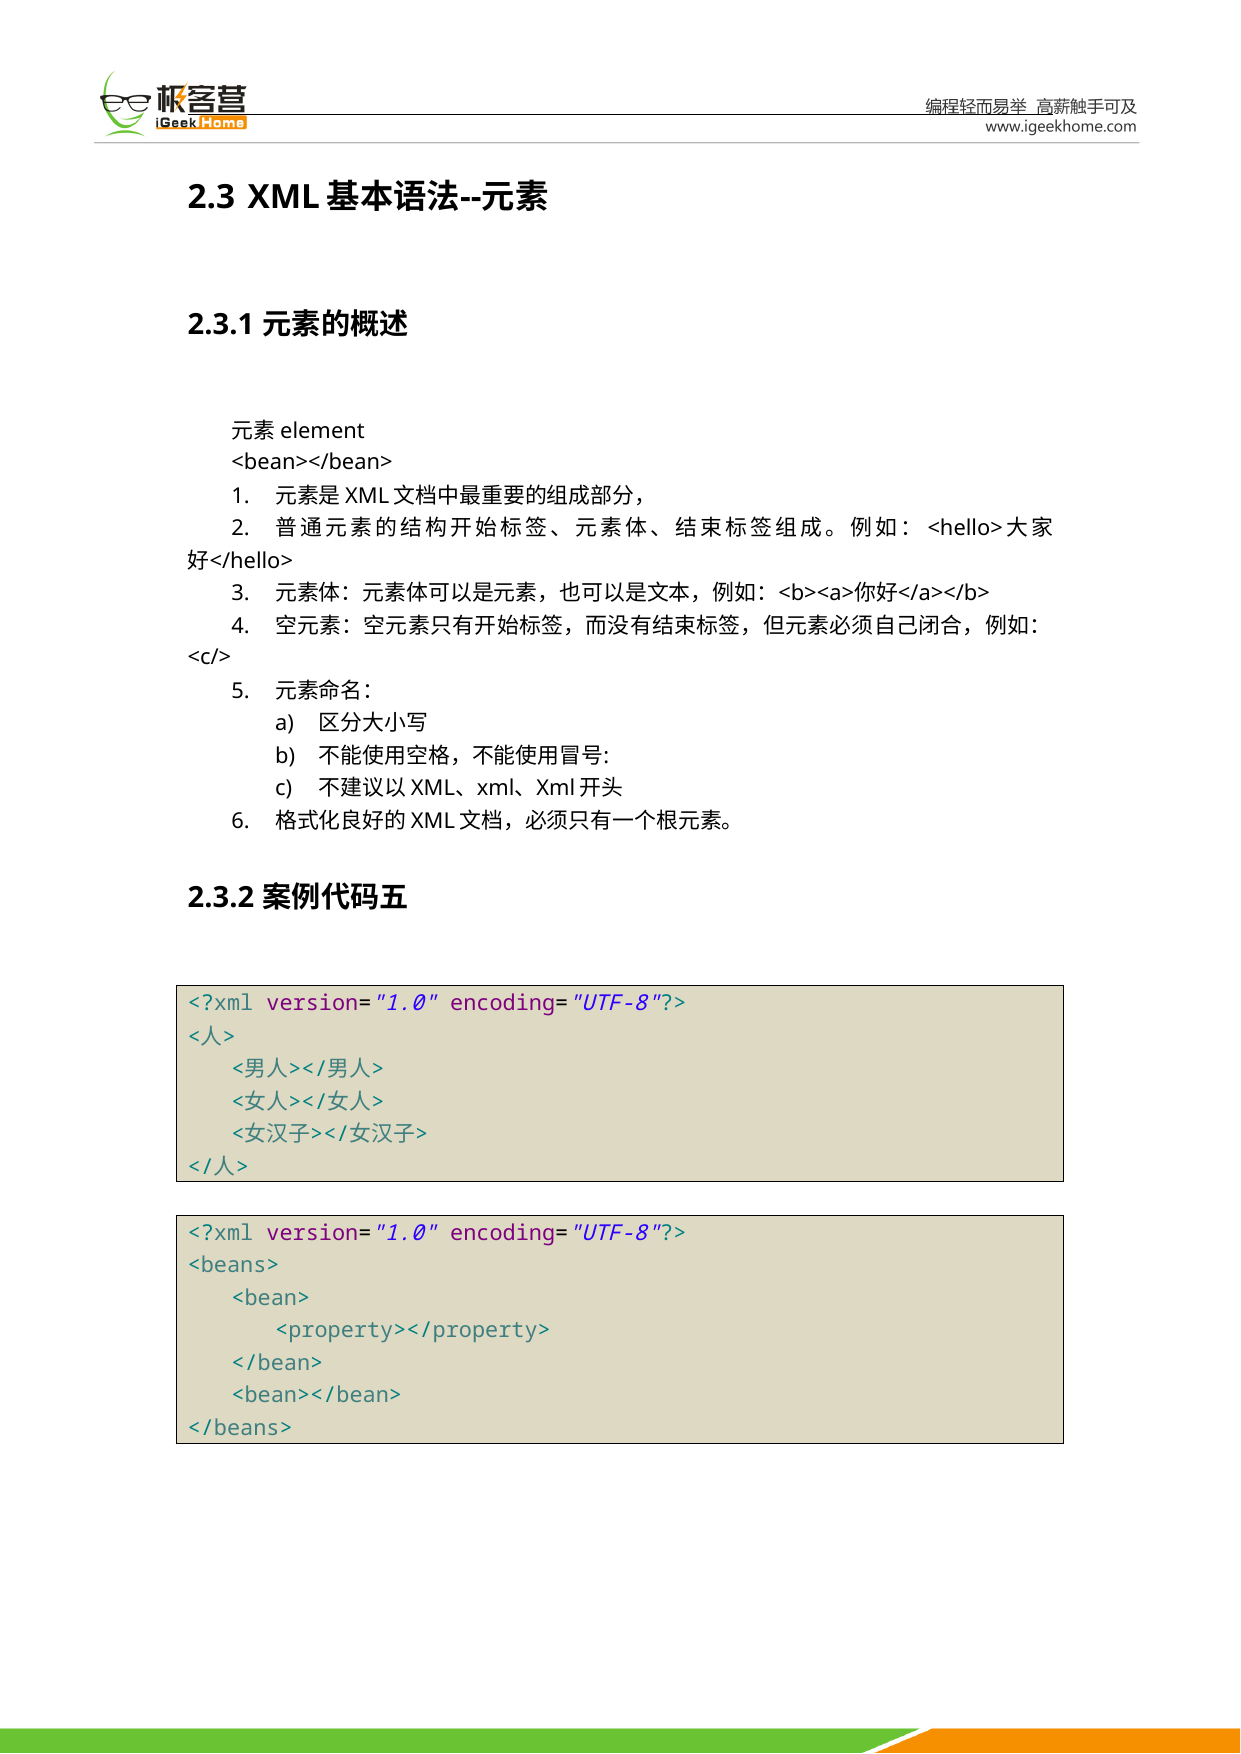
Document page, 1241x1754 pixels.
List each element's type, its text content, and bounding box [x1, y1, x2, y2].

text 1. 元素是XML文档中最重要的组成部分， [187, 477, 1053, 510]
picture [0, 1690, 1241, 1753]
text 6. 格式化良好的XML文档，必须只有一个根元素。 [187, 802, 1053, 835]
text 3. 元素体：元素体可以是元素，也可以是文本，例如：<b><a>你好</a></b> [187, 575, 1053, 607]
text 4. 空元素：空元素只有开始标签，而没有结束标签，但元素必须自己闭合，例如：<c/> [187, 607, 1053, 672]
text b) 不能使用空格，不能使用冒号: [187, 737, 1053, 770]
text 5. 元素命名： [187, 672, 1053, 705]
subtitle 案例代码五 [187, 862, 1053, 927]
text <bean></bean> [187, 445, 1053, 477]
table_header <?xml version="1.0" encoding="UTF-8"?> <人> <男人></男人> <女人></女人> <女汉子></女汉子> </人> [177, 986, 1063, 1181]
table_header <?xml version="1.0" encoding="UTF-8"?> <beans> <bean> <property></property> </bean> <bean></bean> </beans> [177, 1216, 1063, 1443]
subtitle XML基本语法--元素 [187, 162, 1053, 227]
picture [0, 1, 1241, 151]
text a) 区分大小写 [187, 705, 1053, 737]
text 元素 element [187, 412, 1053, 445]
text 2. 普通元素的结构开始标签、元素体、结束标签组成。例如：<hello>大家好</hello> [187, 510, 1053, 575]
text c) 不建议以XML、xml、Xml开头 [187, 770, 1053, 802]
subtitle 元素的概述 [187, 289, 1053, 354]
